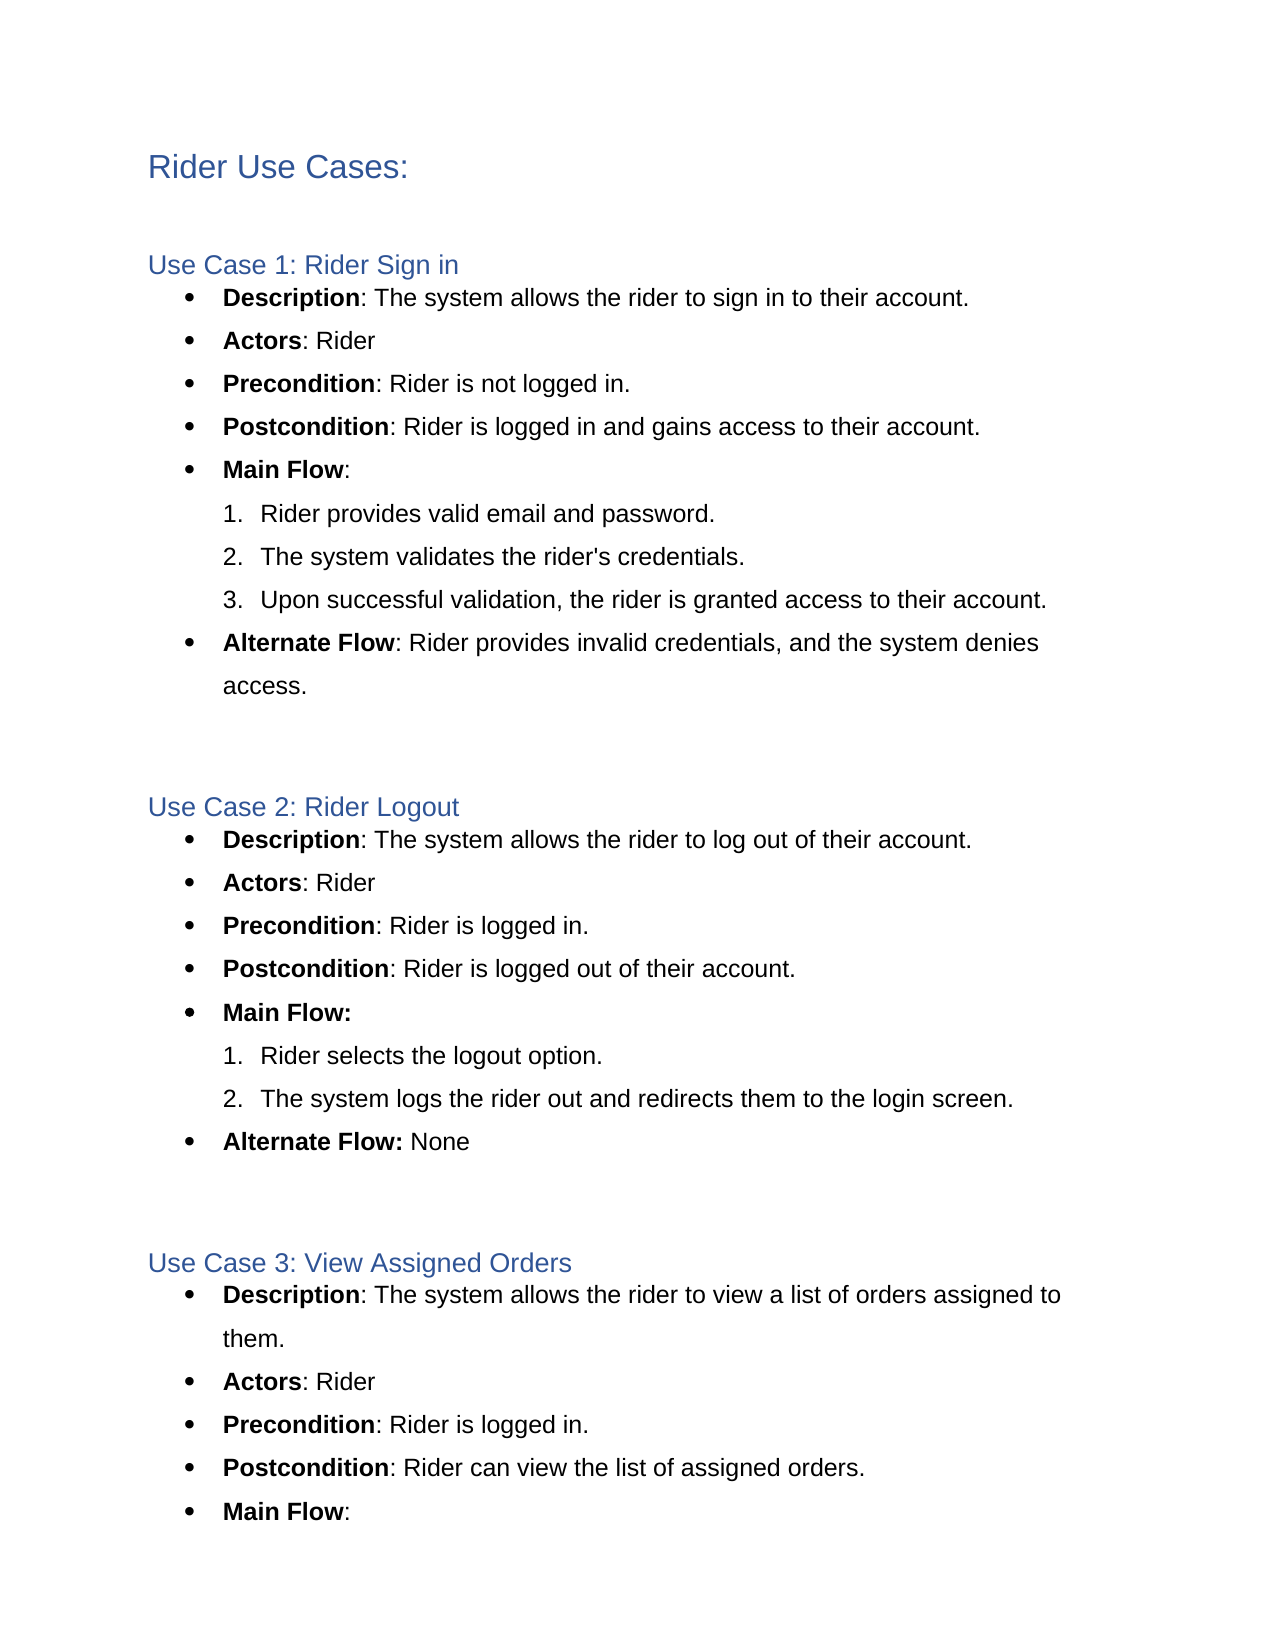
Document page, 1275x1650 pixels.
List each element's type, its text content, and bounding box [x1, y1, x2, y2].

list Description: The system allows the rider to sign in to their account. [185, 283, 1127, 311]
list Precondition: Rider is not logged in. [185, 369, 1127, 398]
subtitle Use Case 3: View Assigned Orders [148, 1247, 1127, 1278]
list The system validates the rider's credentials. [223, 542, 1127, 571]
subtitle Rider Use Cases: [148, 148, 1127, 186]
list Description: The system allows the rider to view a list of orders assigned to them. [185, 1281, 1127, 1352]
list The system logs the rider out and redirects them to the login screen. [223, 1084, 1127, 1113]
list Postcondition: Rider is logged out of their account. [185, 954, 1127, 983]
list Actors: Rider [185, 1367, 1127, 1396]
list Main Flow: [185, 1497, 1127, 1525]
list Postcondition: Rider is logged in and gains access to their account. [185, 412, 1127, 441]
list Rider provides valid email and password. [223, 499, 1127, 527]
list Description: The system allows the rider to log out of their account. [185, 825, 1127, 853]
list Actors: Rider [185, 868, 1127, 897]
list Main Flow: [185, 456, 1127, 484]
list Precondition: Rider is logged in. [185, 911, 1127, 940]
list Postcondition: Rider can view the list of assigned orders. [185, 1453, 1127, 1482]
subtitle Use Case 1: Rider Sign in [148, 249, 1127, 280]
list Main Flow: [185, 998, 1127, 1026]
list Rider selects the logout option. [223, 1041, 1127, 1069]
list Upon successful validation, the rider is granted access to their account. [223, 585, 1127, 614]
list Precondition: Rider is logged in. [185, 1410, 1127, 1439]
list Alternate Flow: Rider provides invalid credentials, and the system denies access. [185, 628, 1127, 700]
subtitle Use Case 2: Rider Logout [148, 791, 1127, 822]
list Alternate Flow: None [185, 1127, 1127, 1156]
list Actors: Rider [185, 326, 1127, 355]
